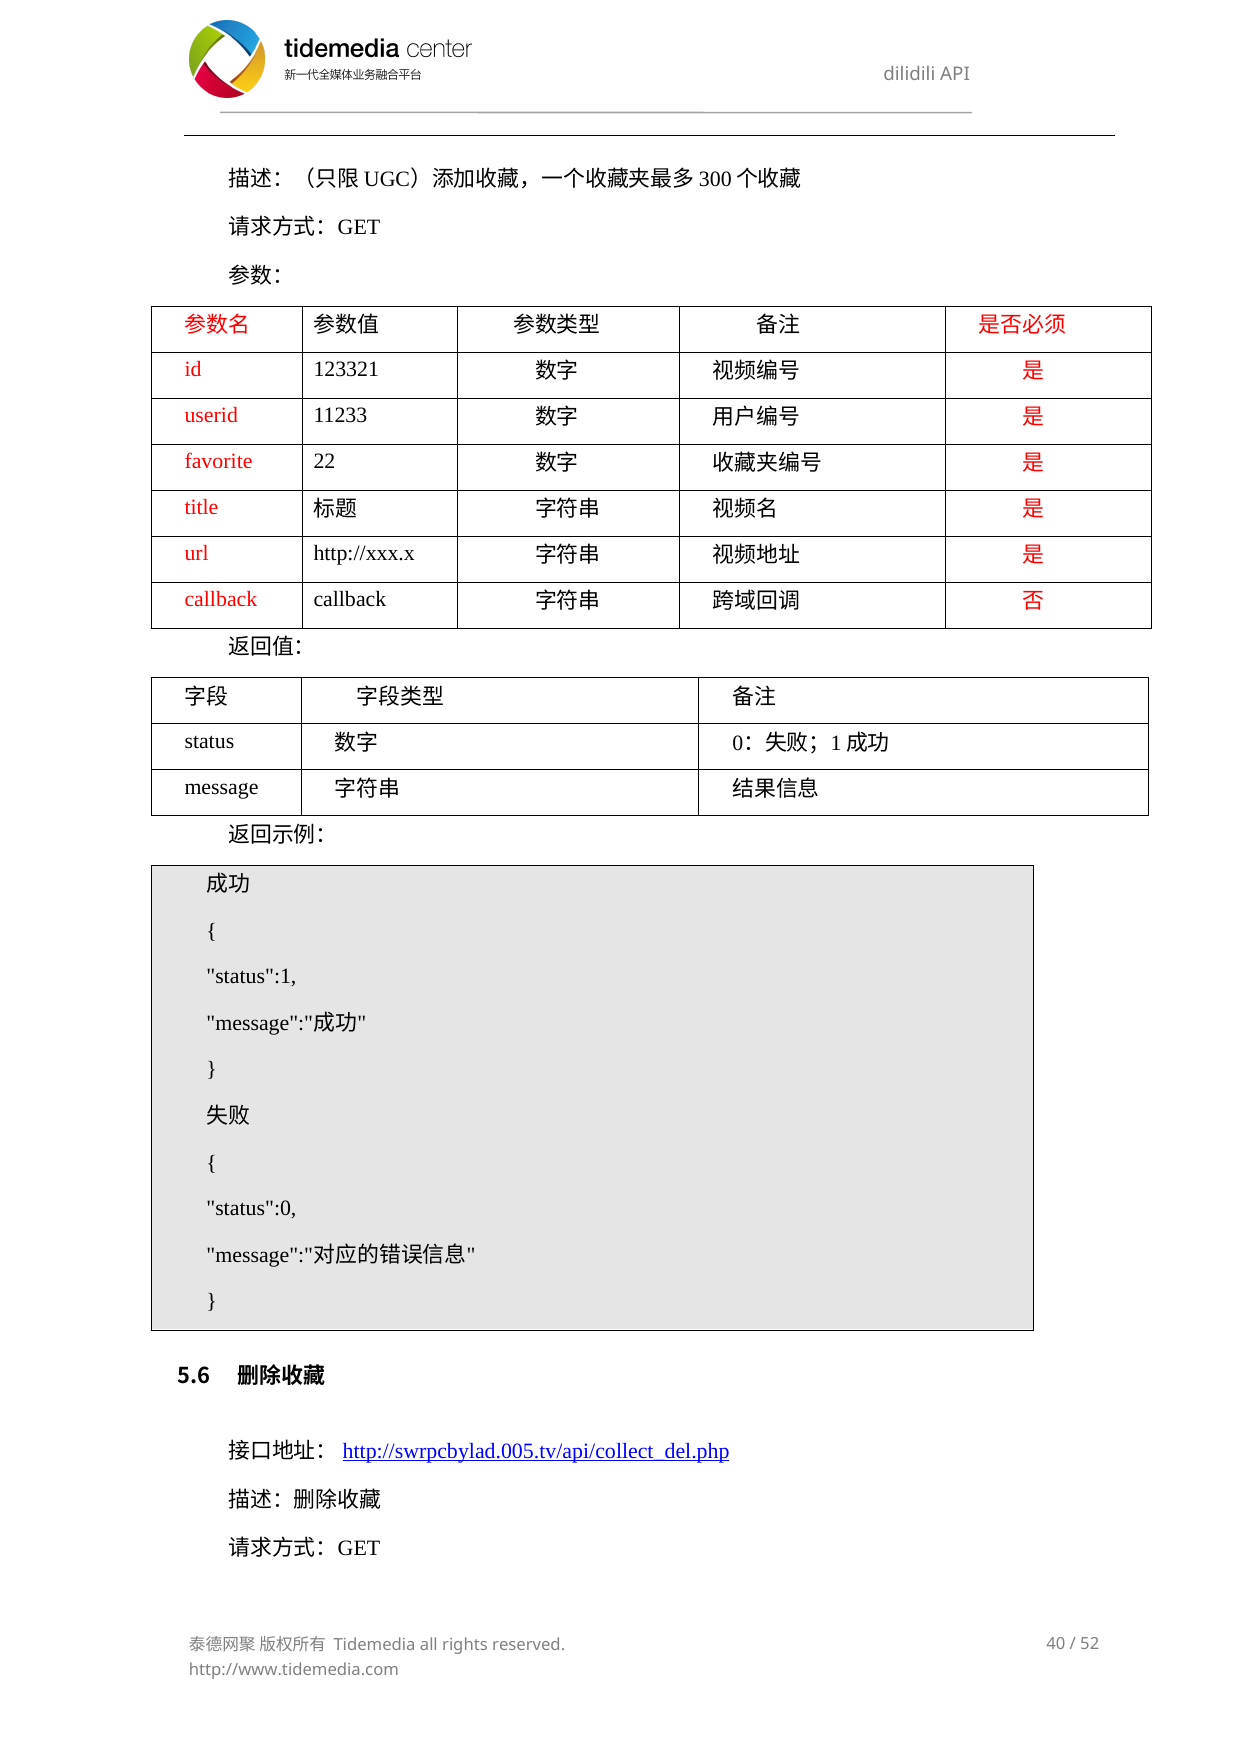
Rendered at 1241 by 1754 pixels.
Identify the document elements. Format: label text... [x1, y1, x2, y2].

table_cell 22 [303, 445, 457, 490]
table_header 字段类型 [302, 678, 698, 723]
table_cell http://xxx.x [303, 537, 457, 582]
table_cell 收藏夹编号 [680, 445, 945, 490]
table_header 参数值 [303, 307, 457, 352]
text 描述：删除收藏 [184, 1481, 1115, 1514]
table_cell 数字 [458, 399, 679, 444]
table_cell id [152, 353, 302, 398]
table_cell url [152, 537, 302, 582]
table_cell 字符串 [458, 491, 679, 536]
table_cell 0：失败；1成功 [699, 724, 1148, 769]
table_header 成功 { "status":1, "message":"成功" } 失败 { "status":0, "message":"对应的错误信息" } [152, 866, 1033, 1329]
table_cell callback [303, 583, 457, 628]
table_cell 跨域回调 [680, 583, 945, 628]
table_cell 数字 [302, 724, 698, 769]
table_cell title [152, 491, 302, 536]
picture [184, 17, 492, 103]
table_cell 字符串 [458, 583, 679, 628]
table_cell 否 [946, 583, 1151, 628]
table_cell 字符串 [458, 537, 679, 582]
table_header 字段 [152, 678, 301, 723]
subtitle 删除收藏 [177, 1358, 1231, 1390]
table_cell 数字 [458, 353, 679, 398]
table_cell 用户编号 [680, 399, 945, 444]
table_cell 是 [946, 537, 1151, 582]
table_cell message [152, 770, 301, 815]
table_cell 是 [946, 399, 1151, 444]
text 参数： [184, 257, 1115, 290]
text 返回示例： [184, 816, 1115, 849]
table_cell favorite [152, 445, 302, 490]
text 描述：（只限UGC）添加收藏，一个收藏夹最多300个收藏 [184, 161, 1115, 193]
table_cell callback [152, 583, 302, 628]
table_cell userid [152, 399, 302, 444]
table_header 是否必须 [946, 307, 1151, 352]
table_cell status [152, 724, 301, 769]
table_cell 视频编号 [680, 353, 945, 398]
table_header 参数类型 [458, 307, 679, 352]
text 返回值： [184, 629, 1115, 661]
table_cell 字符串 [302, 770, 698, 815]
table_cell 123321 [303, 353, 457, 398]
table_cell 标题 [303, 491, 457, 536]
table_header 备注 [680, 307, 945, 352]
table_cell 是 [946, 491, 1151, 536]
table_cell 视频名 [680, 491, 945, 536]
text 请求方式：GET [184, 1530, 1115, 1562]
table_cell 是 [946, 353, 1151, 398]
table_header 备注 [699, 678, 1148, 723]
table_cell 11233 [303, 399, 457, 444]
text 接口地址： http://swrpcbylad.005.tv/api/collect_del.php [184, 1433, 1115, 1466]
table_cell 视频地址 [680, 537, 945, 582]
table_cell 是 [946, 445, 1151, 490]
table_header 参数名 [152, 307, 302, 352]
table_cell 结果信息 [699, 770, 1148, 815]
table_cell 数字 [458, 445, 679, 490]
text 请求方式：GET [184, 209, 1115, 241]
